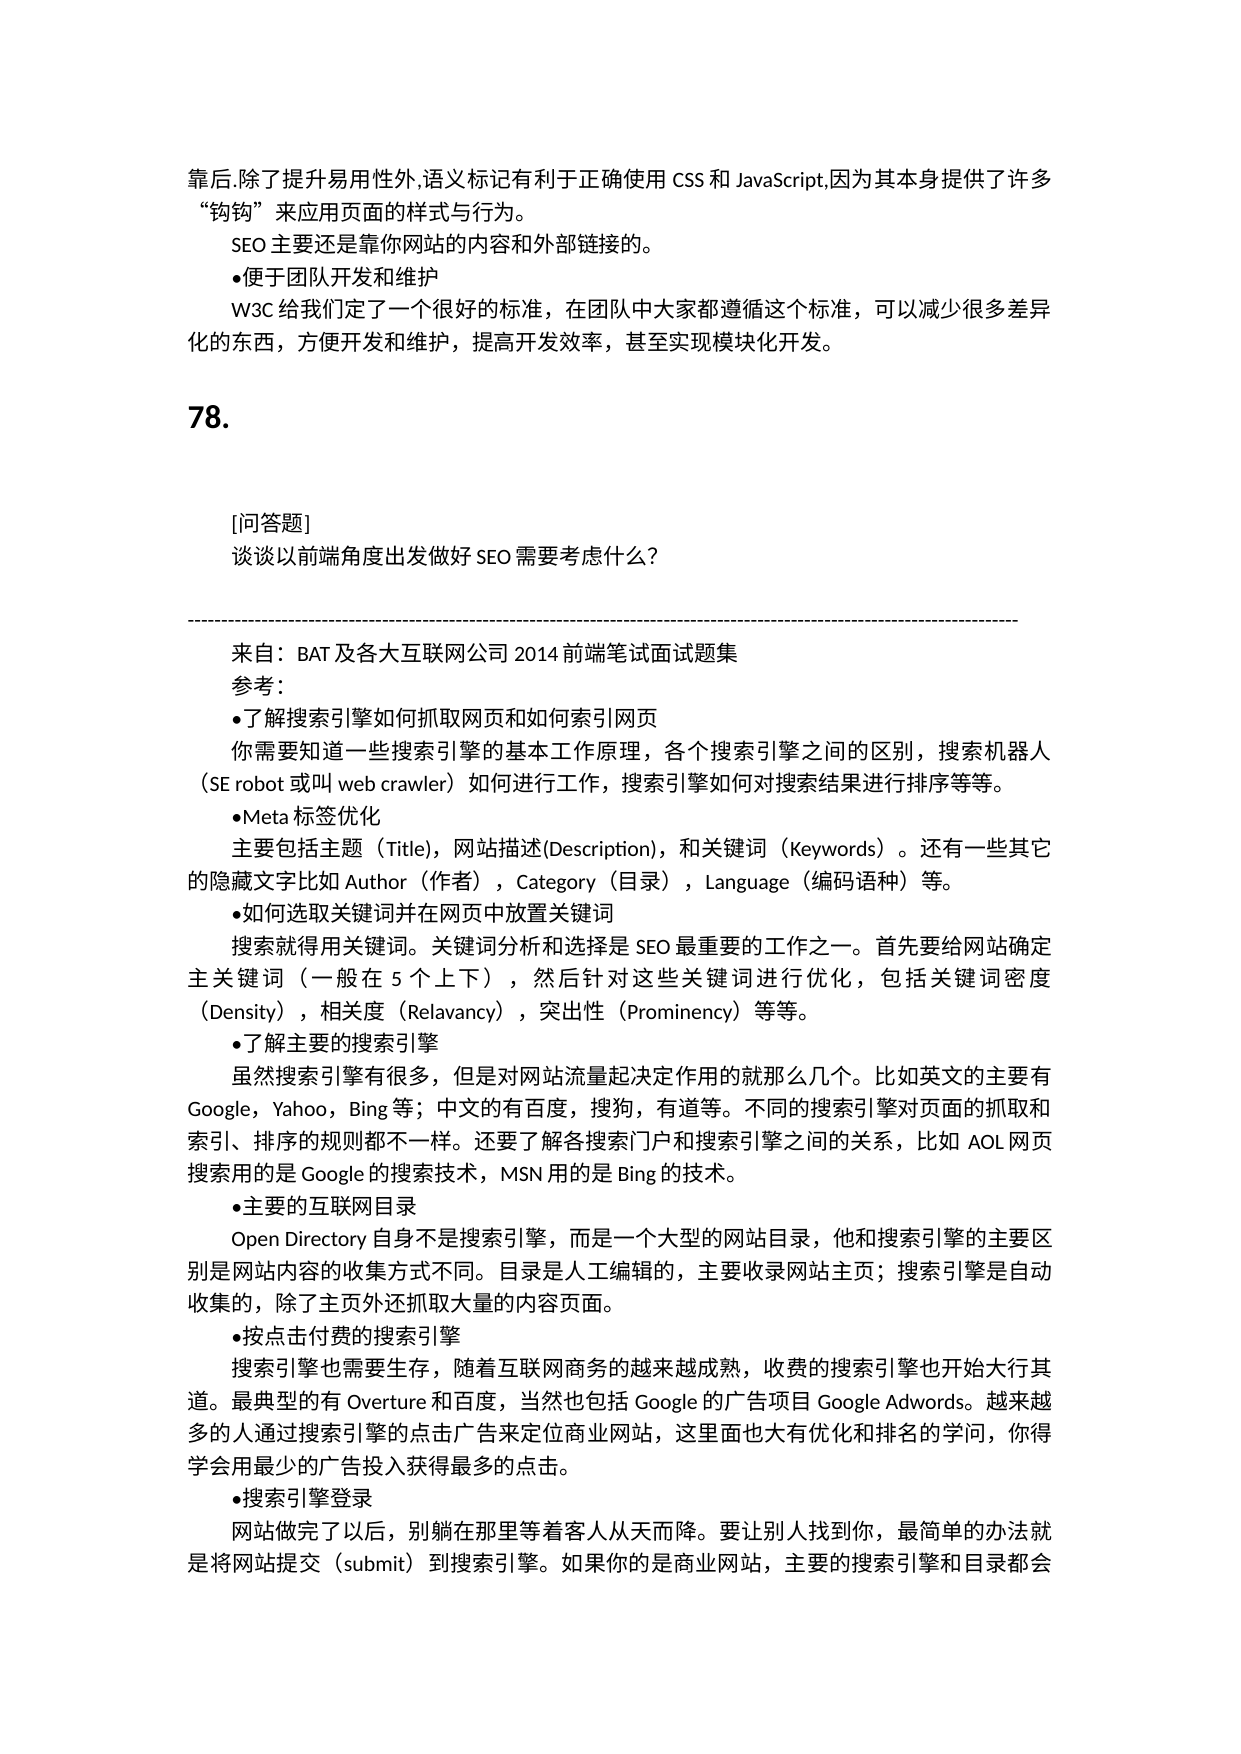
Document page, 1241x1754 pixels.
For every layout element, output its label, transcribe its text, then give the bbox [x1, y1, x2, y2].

text 你需要知道一些搜索引擎的基本工作原理，各个搜索引擎之间的区别，搜索机器人（SE robot 或叫 web crawler）如何进行工作，搜索引擎如何对搜索结果进行排序等等。 [187, 733, 1053, 798]
text •搜索引擎登录 [187, 1481, 1053, 1513]
text [问答题] [187, 506, 1053, 538]
text 参考： [187, 668, 1053, 701]
text •按点击付费的搜索引擎 [187, 1318, 1053, 1351]
text •了解主要的搜索引擎 [187, 1026, 1053, 1058]
text 搜索就得用关键词。关键词分析和选择是SEO最重要的工作之一。首先要给网站确定主关键词（一般在5个上下），然后针对这些关键词进行优化，包括关键词密度（Density），相关度（Relavancy），突出性（Prominency）等等。 [187, 928, 1053, 1026]
text •Meta标签优化 [187, 798, 1053, 831]
text •如何选取关键词并在网页中放置关键词 [187, 896, 1053, 928]
text W3C给我们定了一个很好的标准，在团队中大家都遵循这个标准，可以减少很多差异化的东西，方便开发和维护，提高开发效率，甚至实现模块化开发。 [187, 292, 1053, 357]
text 谈谈以前端角度出发做好SEO需要考虑什么？ [187, 538, 1053, 571]
text •了解搜索引擎如何抓取网页和如何索引网页 [187, 701, 1053, 733]
text 来自：BAT及各大互联网公司2014前端笔试面试题集 [187, 636, 1053, 668]
text 搜索引擎也需要生存，随着互联网商务的越来越成熟，收费的搜索引擎也开始大行其道。最典型的有Overture和百度，当然也包括Google的广告项目Google Adwords。越来越多的人通过搜索引擎的点击广告来定位商业网站，这里面也大有优化和排名的学问，你得学会用最少的广告投入获得最多的点击。 [187, 1351, 1053, 1481]
text ---------------------------------------------------------------------------------------------------------------------------- [187, 603, 1053, 636]
text 主要包括主题（Title)，网站描述(Description)，和关键词（Keywords）。还有一些其它的隐藏文字比如Author（作者），Category（目录），Language（编码语种）等。 [187, 831, 1053, 896]
text 虽然搜索引擎有很多，但是对网站流量起决定作用的就那么几个。比如英文的主要有Google，Yahoo，Bing等；中文的有百度，搜狗，有道等。不同的搜索引擎对页面的抓取和索引、排序的规则都不一样。还要了解各搜索门户和搜索引擎之间的关系，比如AOL网页搜索用的是Google的搜索技术，MSN用的是Bing的技术。 [187, 1058, 1053, 1188]
text •便于团队开发和维护 [187, 259, 1053, 292]
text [187, 1513, 1053, 1578]
text SEO主要还是靠你网站的内容和外部链接的。 [187, 227, 1053, 259]
text •主要的互联网目录 [187, 1188, 1053, 1221]
text Open Directory自身不是搜索引擎，而是一个大型的网站目录，他和搜索引擎的主要区别是网站内容的收集方式不同。目录是人工编辑的，主要收录网站主页；搜索引擎是自动收集的，除了主页外还抓取大量的内容页面。 [187, 1221, 1053, 1318]
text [187, 162, 1053, 227]
